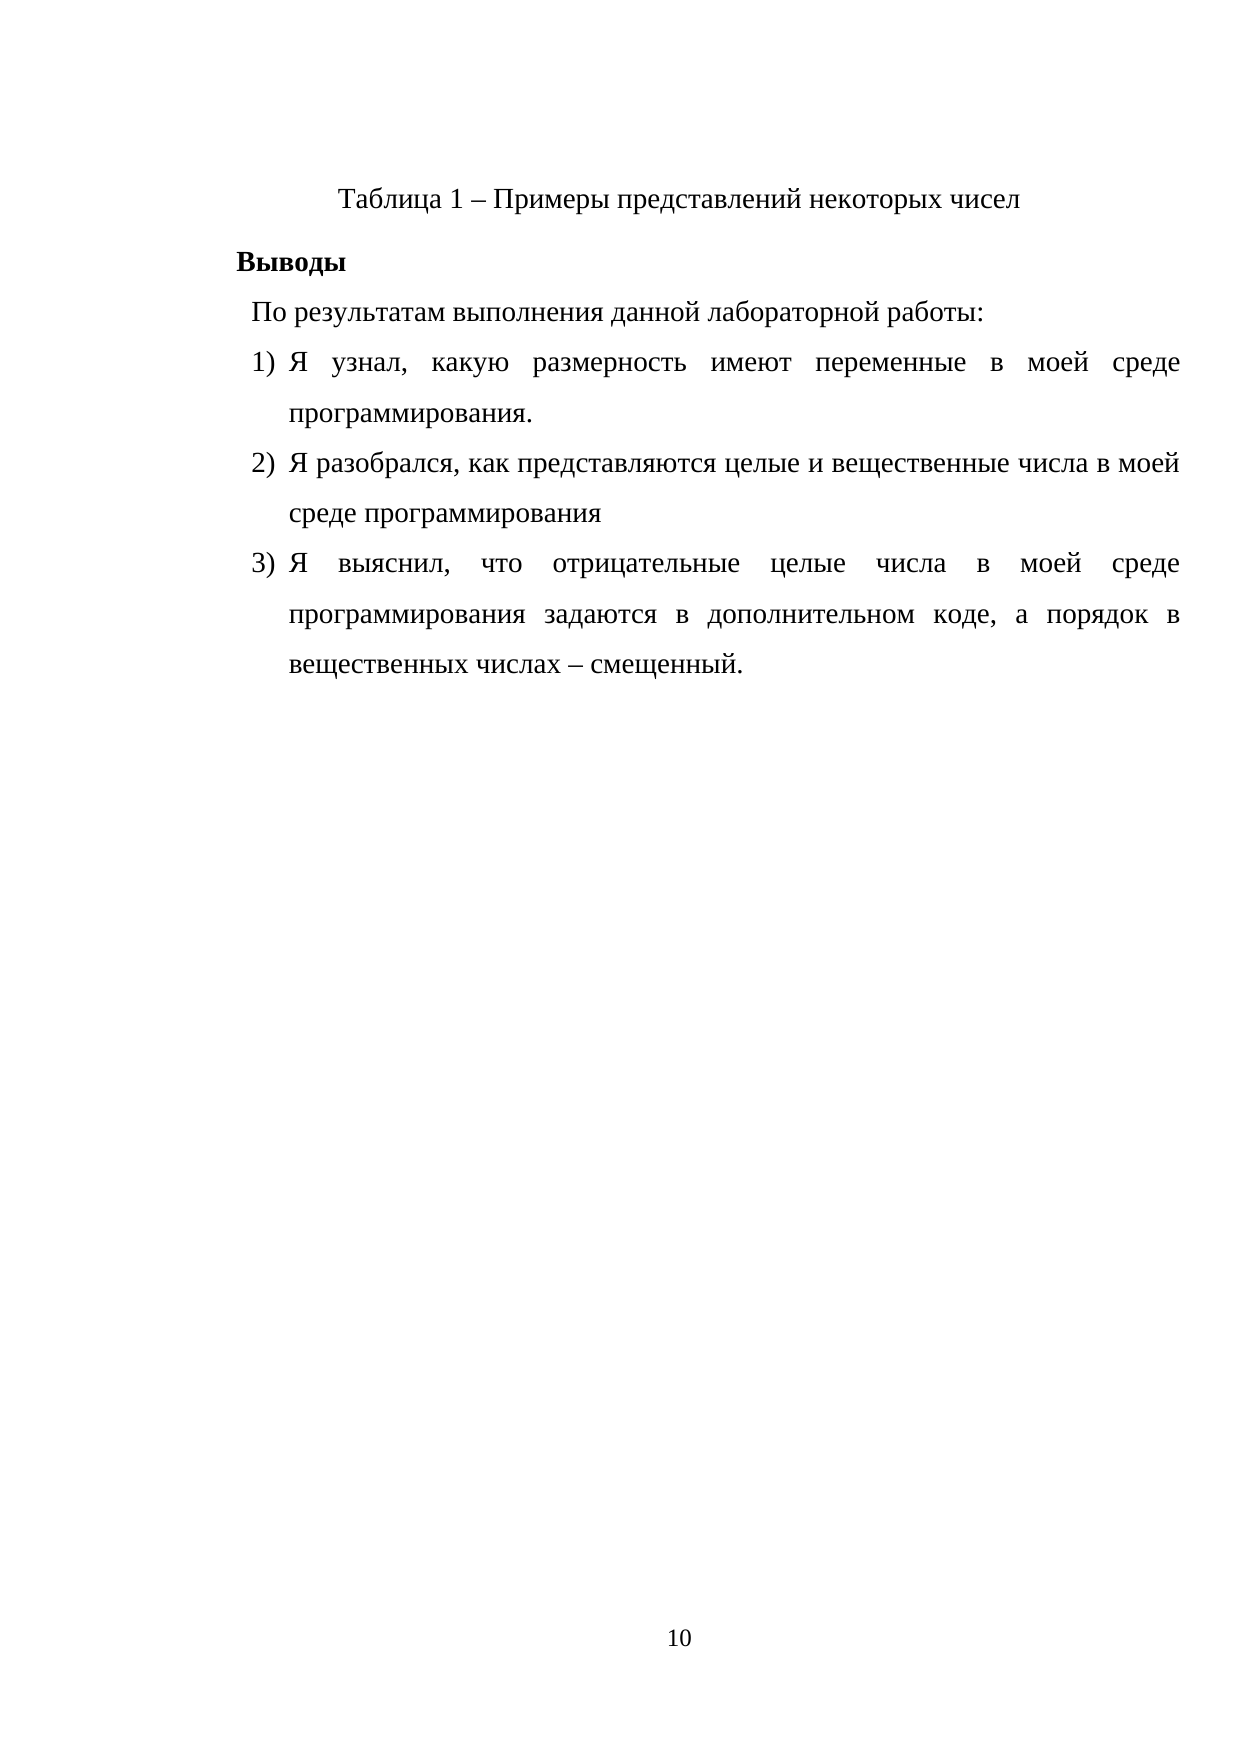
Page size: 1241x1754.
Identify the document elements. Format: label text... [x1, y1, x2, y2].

list Я разобрался, как представляются целые и вещественные числа в моей среде программирования [251, 445, 1181, 529]
text Выводы [177, 244, 1181, 277]
list Я выяснил, что отрицательные целые числа в моей среде программирования задаются в дополнительном коде, а порядок в вещественных числах – смещенный. [251, 546, 1181, 680]
list Я узнал, какую размерность имеют переменные в моей среде программирования. [251, 344, 1181, 428]
text Таблица 1 – Примеры представлений некоторых чисел [177, 181, 1181, 214]
text По результатам выполнения данной лабораторной работы: [177, 294, 1181, 328]
